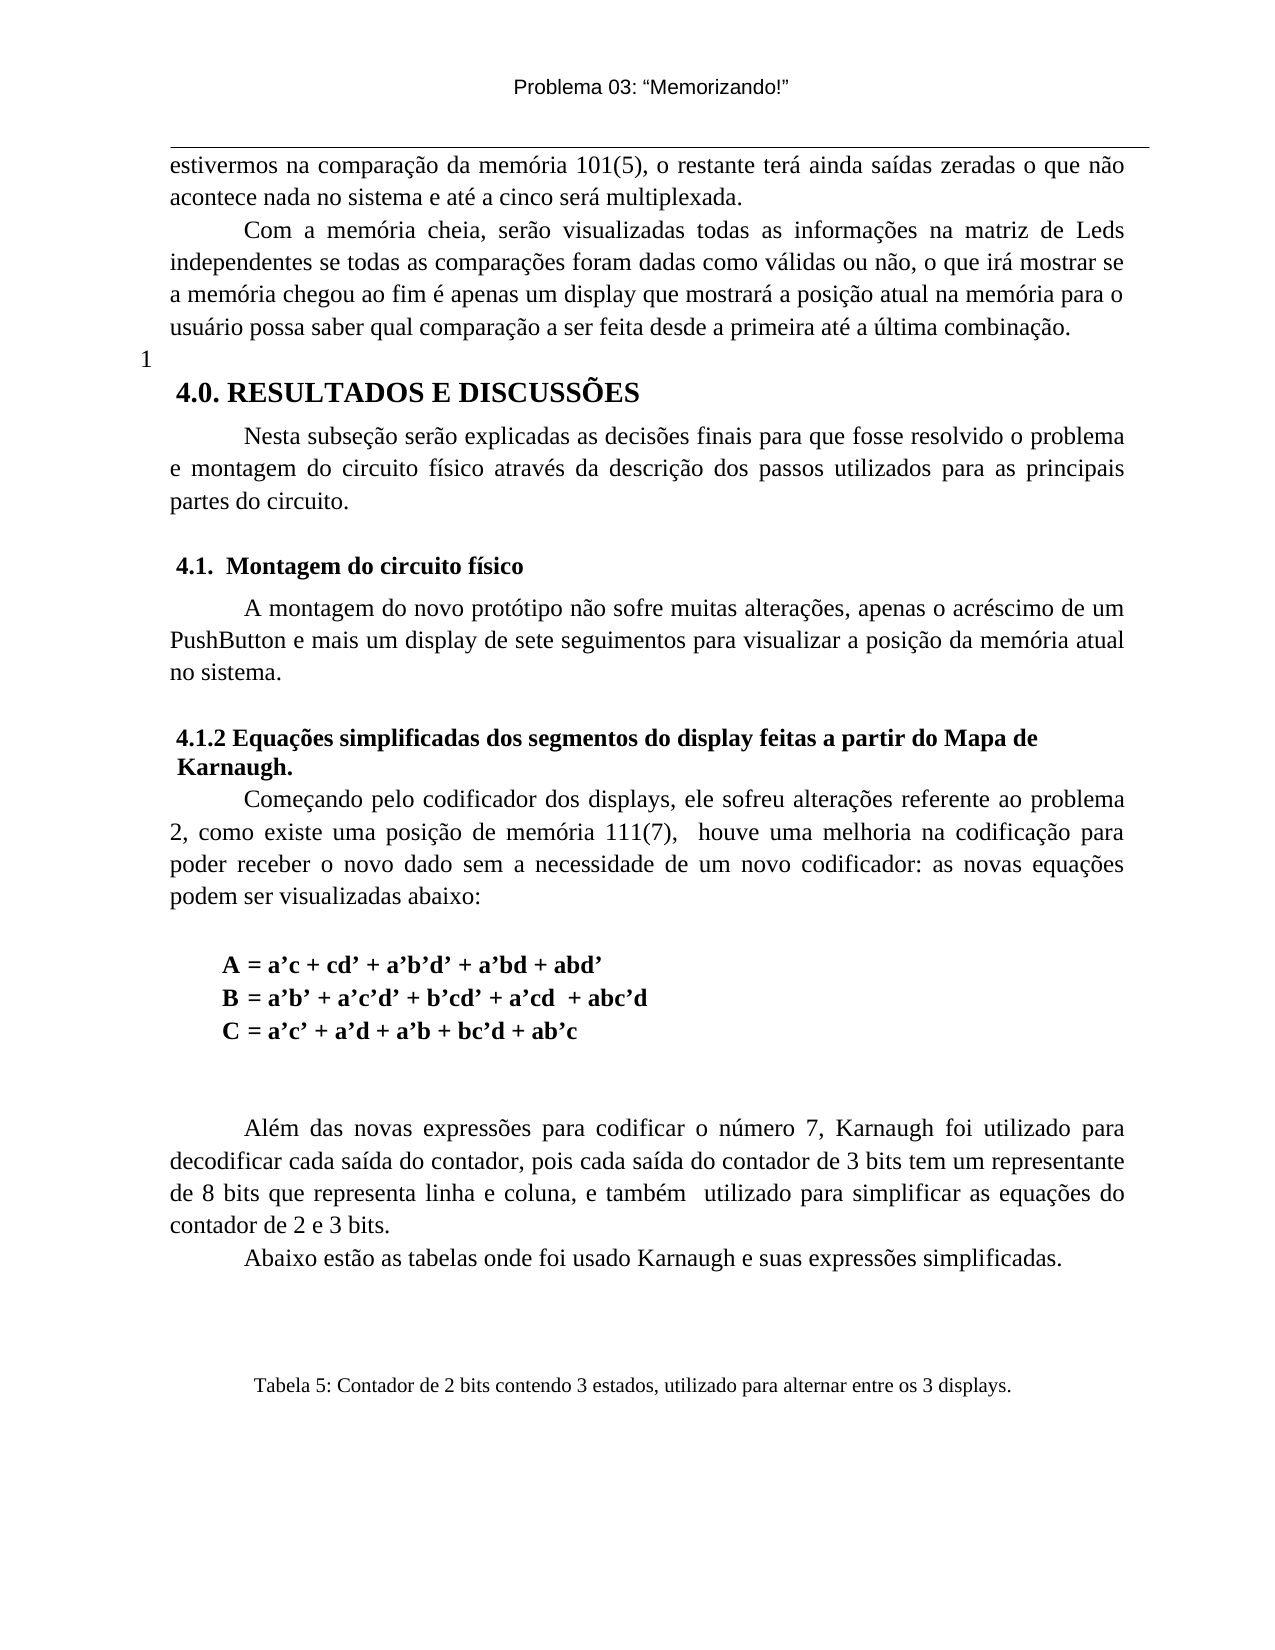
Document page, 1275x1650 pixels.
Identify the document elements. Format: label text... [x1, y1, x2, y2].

list = a’c + cd’ + a’b’d’ + a’bd + abd’ [222, 951, 1126, 979]
text Com a memória cheia, serão visualizadas todas as informações na matriz de Leds independentes se todas as comparações foram dadas como válidas ou não, o que irá mostrar se a memória chegou ao fim é apenas um display que mostrará a posição atual na memória para o usuário possa saber qual comparação a ser feita desde a primeira até a última combinação. [169, 215, 1126, 340]
text 1 [140, 344, 1126, 373]
text A montagem do novo protótipo não sofre muitas alterações, apenas o acréscimo de um PushButton e mais um display de sete seguimentos para visualizar a posição da memória atual no sistema. [169, 593, 1126, 686]
subtitle 4.0. RESULTADOS E DISCUSSÕES [176, 375, 1126, 409]
text Tabela 5: Contador de 2 bits contendo 3 estados, utilizado para alternar entre os 3 displays. [140, 1373, 1126, 1397]
text Nesta subseção serão explicadas as decisões finais para que fosse resolvido o problema e montagem do circuito físico através da descrição dos passos utilizados para as principais partes do circuito. [169, 421, 1126, 514]
list = a’b’ + a’c’d’ + b’cd’ + a’cd + abc’d [222, 983, 1126, 1012]
list = a’c’ + a’d + a’b + bc’d + ab’c [222, 1016, 1126, 1044]
text Abaixo estão as tabelas onde foi usado Karnaugh e suas expressões simplificadas. [169, 1243, 1126, 1271]
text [169, 150, 1126, 211]
text Começando pelo codificador dos displays, ele sofreu alterações referente ao problema 2, como existe uma posição de memória 111(7), houve uma melhoria na codificação para poder receber o novo dado sem a necessidade de um novo codificador: as novas equações podem ser visualizadas abaixo: [169, 784, 1126, 910]
text Além das novas expressões para codificar o número 7, Karnaugh foi utilizado para decodificar cada saída do contador, pois cada saída do contador de 3 bits tem um representante de 8 bits que representa linha e coluna, e também utilizado para simplificar as equações do contador de 2 e 3 bits. [169, 1113, 1126, 1239]
text 4.1.2 Equações simplificadas dos segmentos do display feitas a partir do Mapa de Karnaugh. [176, 723, 1126, 781]
subtitle 4.1. Montagem do circuito físico [176, 551, 1126, 580]
